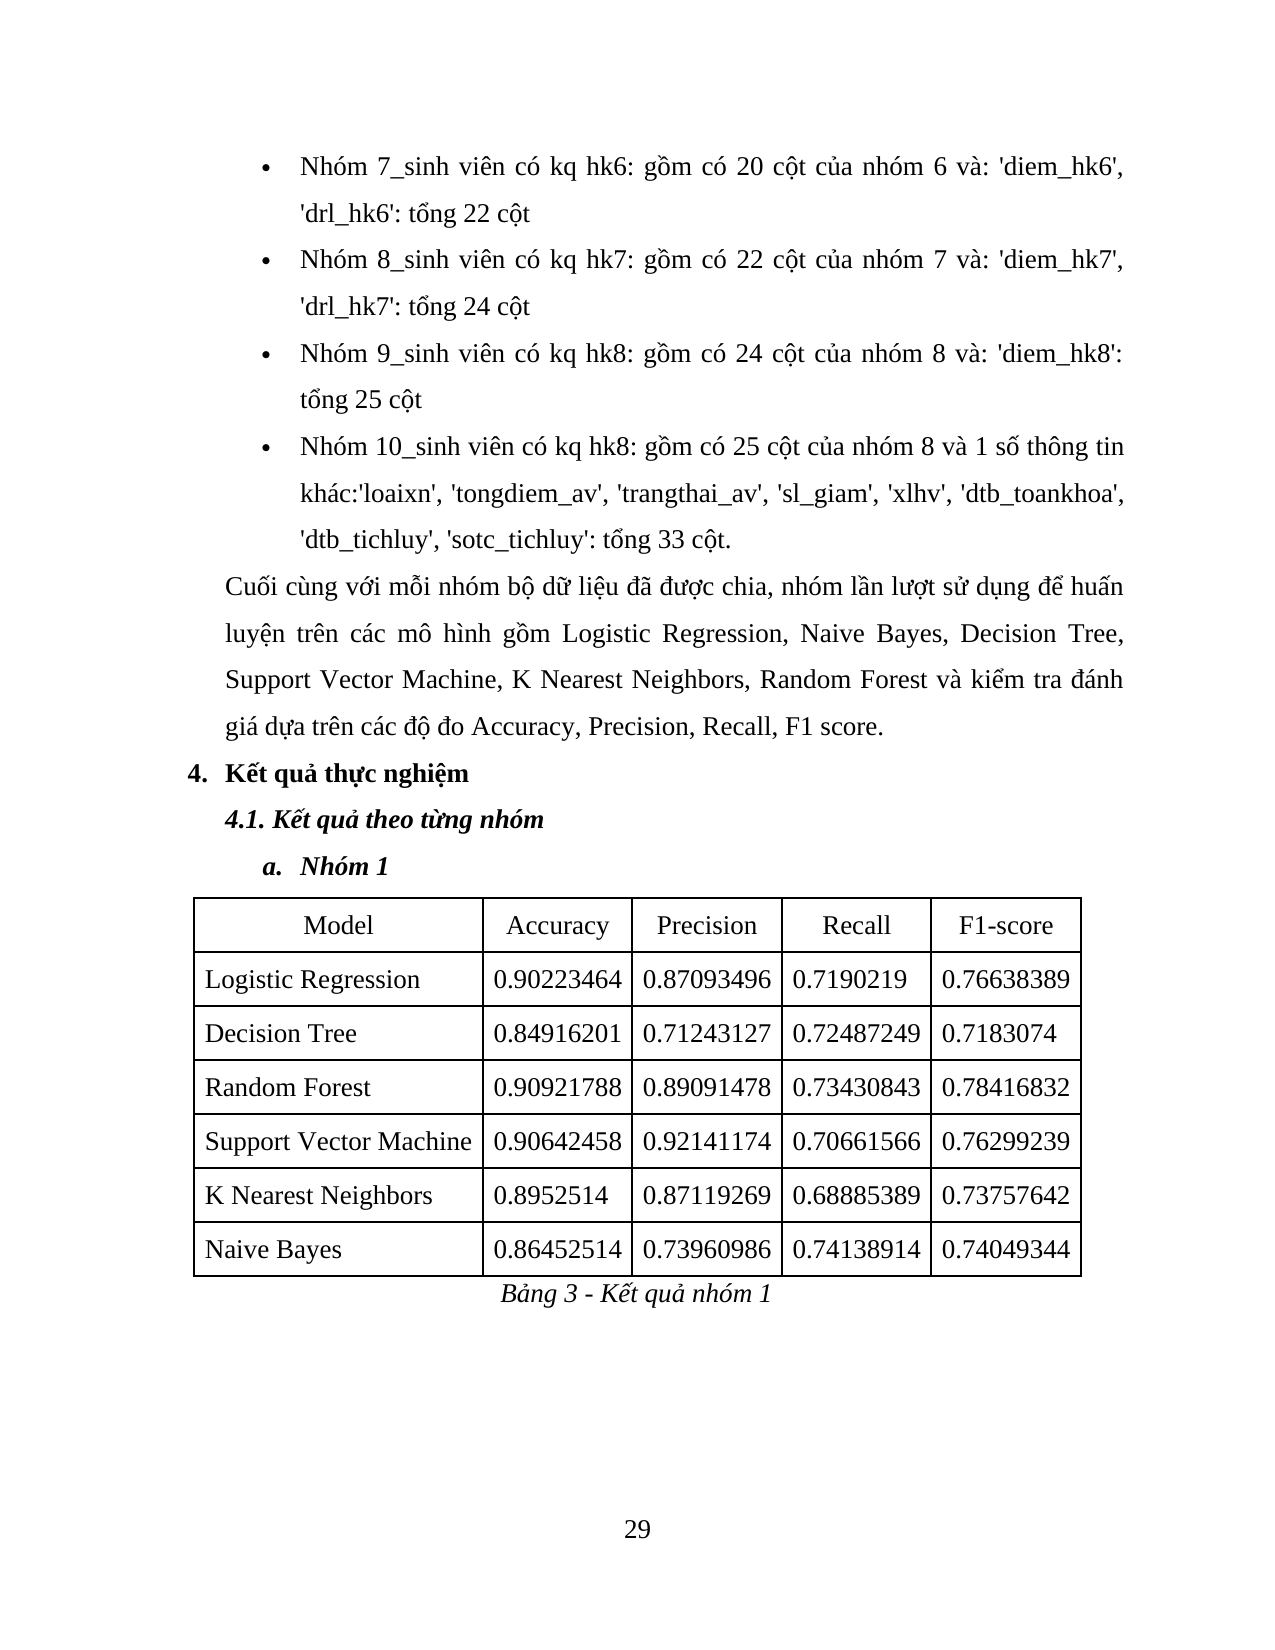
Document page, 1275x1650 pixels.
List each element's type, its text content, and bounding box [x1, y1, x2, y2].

table_cell 0.70661566 [783, 1115, 930, 1167]
table_cell 0.89091478 [633, 1061, 781, 1113]
table_cell 0.87093496 [633, 953, 781, 1005]
table_cell 0.68885389 [783, 1169, 930, 1221]
table_header Accuracy [484, 899, 631, 951]
table_cell 0.72487249 [783, 1007, 930, 1059]
table_cell Naive Bayes [195, 1223, 482, 1275]
subtitle Nhóm 1 [262, 850, 1125, 881]
table_cell Support Vector Machine [195, 1115, 482, 1167]
table_cell 0.90223464 [484, 953, 631, 1005]
table_cell 0.90921788 [484, 1061, 631, 1113]
table_cell 0.73430843 [783, 1061, 930, 1113]
list Nhóm 10_sinh viên có kq hk8: gồm có 25 cột của nhóm 8 và 1 số thông tin khác:'loaixn', 'tongdiem_av', 'trangthai_av', 'sl_giam', 'xlhv', 'dtb_toankhoa', 'dtb_tichluy', 'sotc_tichluy': tổng 33 cột. [262, 430, 1125, 554]
list Nhóm 7_sinh viên có kq hk6: gồm có 20 cột của nhóm 6 và: 'diem_hk6', 'drl_hk6': tổng 22 cột [262, 150, 1125, 228]
table_header F1-score [932, 899, 1080, 951]
subtitle Kết quả thực nghiệm [187, 757, 1125, 788]
table_cell 0.92141174 [633, 1115, 781, 1167]
table_cell 0.84916201 [484, 1007, 631, 1059]
table_cell 0.78416832 [932, 1061, 1080, 1113]
table_cell 0.74049344 [932, 1223, 1080, 1275]
table_cell 0.86452514 [484, 1223, 631, 1275]
table_cell Logistic Regression [195, 953, 482, 1005]
table_cell 0.73757642 [932, 1169, 1080, 1221]
table_cell 0.76638389 [932, 953, 1080, 1005]
table_cell 0.87119269 [633, 1169, 781, 1221]
table_cell 0.90642458 [484, 1115, 631, 1167]
table_header Recall [783, 899, 930, 951]
table_cell 0.8952514 [484, 1169, 631, 1221]
table_header Precision [633, 899, 781, 951]
table_cell 0.74138914 [783, 1223, 930, 1275]
text Cuối cùng với mỗi nhóm bộ dữ liệu đã được chia, nhóm lần lượt sử dụng để huấn luyện trên các mô hình gồm Logistic Regression, Naive Bayes, Decision Tree, Support Vector Machine, K Nearest Neighbors, Random Forest và kiểm tra đánh giá dựa trên các độ đo Accuracy, Precision, Recall, F1 score. [225, 570, 1125, 741]
table_cell K Nearest Neighbors [195, 1169, 482, 1221]
table_cell Random Forest [195, 1061, 482, 1113]
table_header Model [195, 899, 482, 951]
list Nhóm 9_sinh viên có kq hk8: gồm có 24 cột của nhóm 8 và: 'diem_hk8': tổng 25 cột [262, 337, 1125, 414]
table_cell 0.7190219 [783, 953, 930, 1005]
table_cell Decision Tree [195, 1007, 482, 1059]
table_cell 0.7183074 [932, 1007, 1080, 1059]
table_cell 0.71243127 [633, 1007, 781, 1059]
list Nhóm 8_sinh viên có kq hk7: gồm có 22 cột của nhóm 7 và: 'diem_hk7', 'drl_hk7': tổng 24 cột [262, 243, 1125, 321]
subtitle 4.1. Kết quả theo từng nhóm [225, 803, 1125, 834]
table_cell 0.73960986 [633, 1223, 781, 1275]
table_cell 0.76299239 [932, 1115, 1080, 1167]
